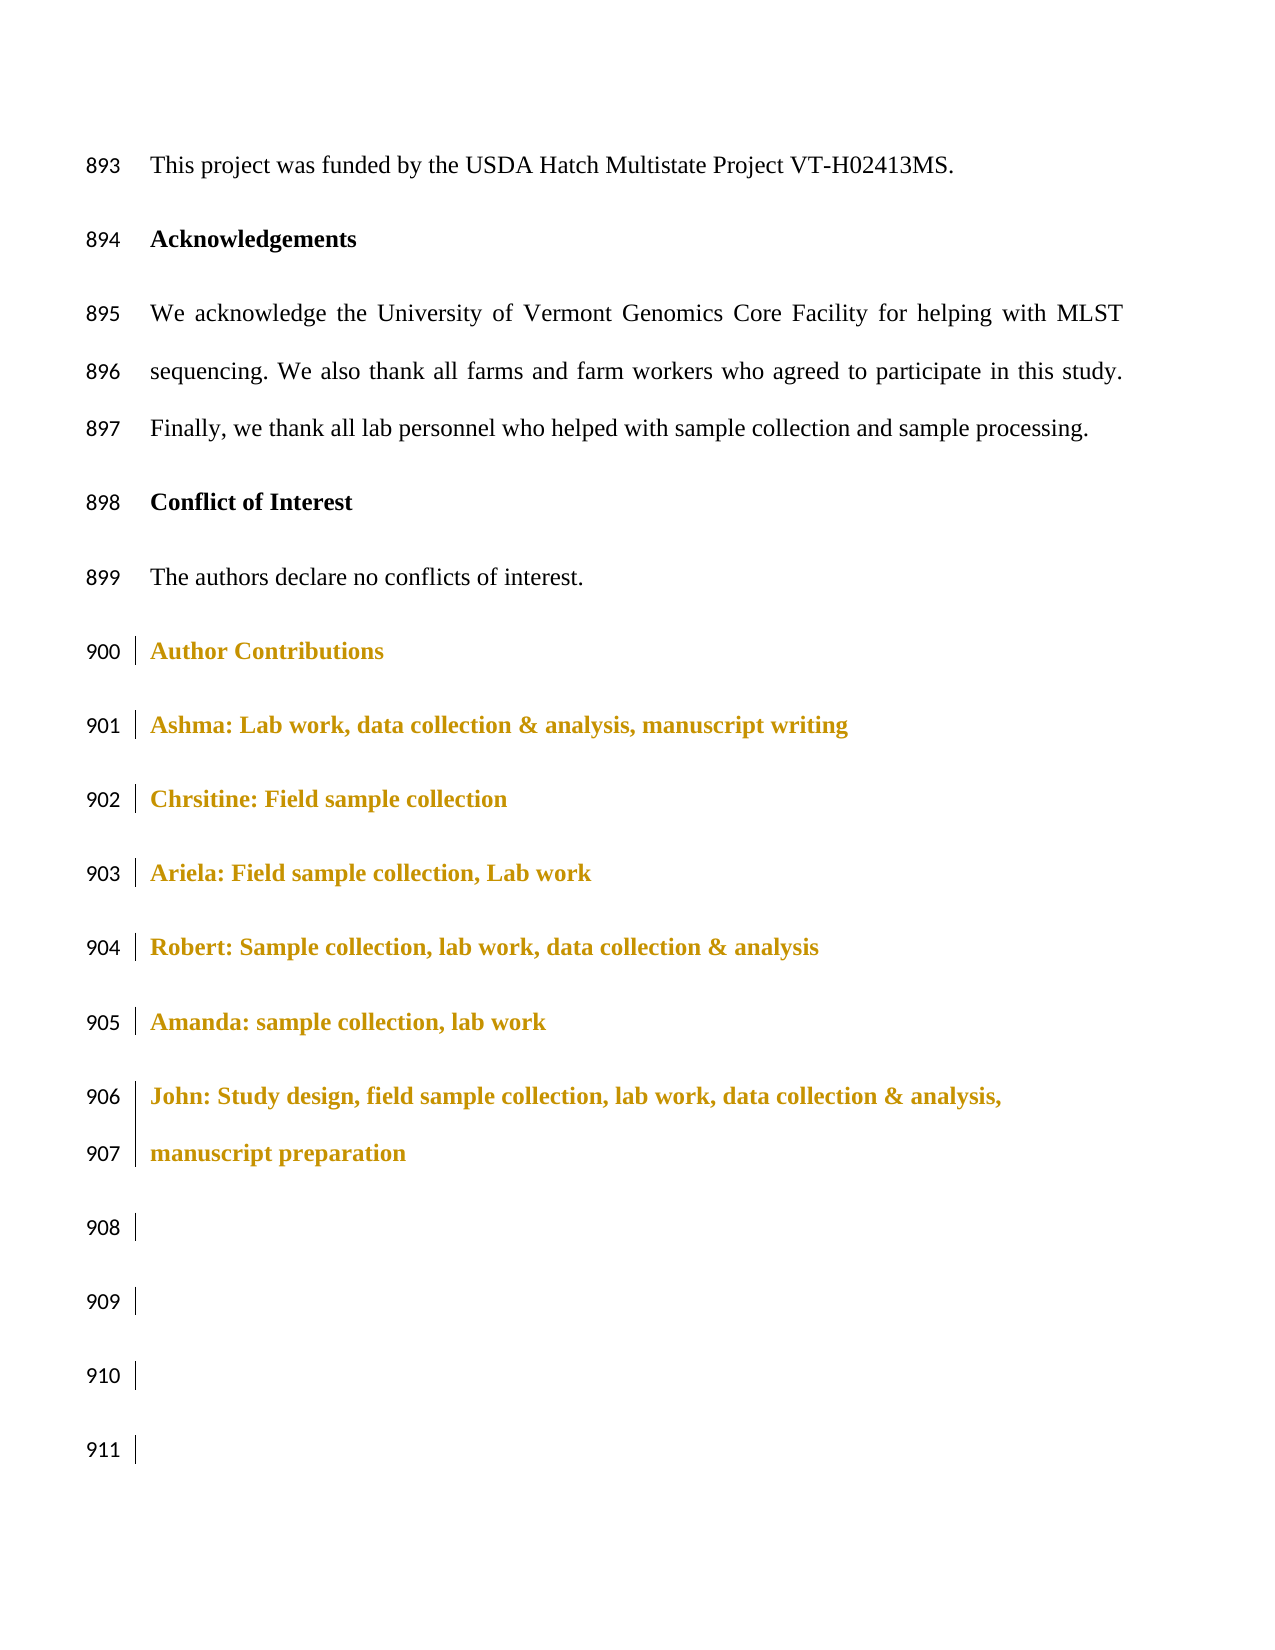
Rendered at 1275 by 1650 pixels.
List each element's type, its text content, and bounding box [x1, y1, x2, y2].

text The authors declare no conflicts of interest. [150, 562, 1125, 590]
text Acknowledgements [150, 224, 1125, 253]
text This project was funded by the USDA Hatch Multistate Project VT-H02413MS. [150, 150, 1125, 179]
text Amanda: sample collection, lab work [150, 1007, 1125, 1035]
text Chrsitine: Field sample collection [150, 784, 1125, 813]
text Robert: Sample collection, lab work, data collection & analysis [150, 932, 1125, 961]
text Ashma: Lab work, data collection & analysis, manuscript writing [150, 710, 1125, 739]
text We acknowledge the University of Vermont Genomics Core Facility for helping with MLST sequencing. We also thank all farms and farm workers who agreed to participate in this study. Finally, we thank all lab personnel who helped with sample collection and sample processing. [150, 298, 1125, 442]
text Conflict of Interest [150, 487, 1125, 516]
text Ariela: Field sample collection, Lab work [150, 858, 1125, 887]
text Author Contributions [150, 636, 1125, 664]
text John: Study design, field sample collection, lab work, data collection & analysis, manuscript preparation [150, 1081, 1125, 1167]
